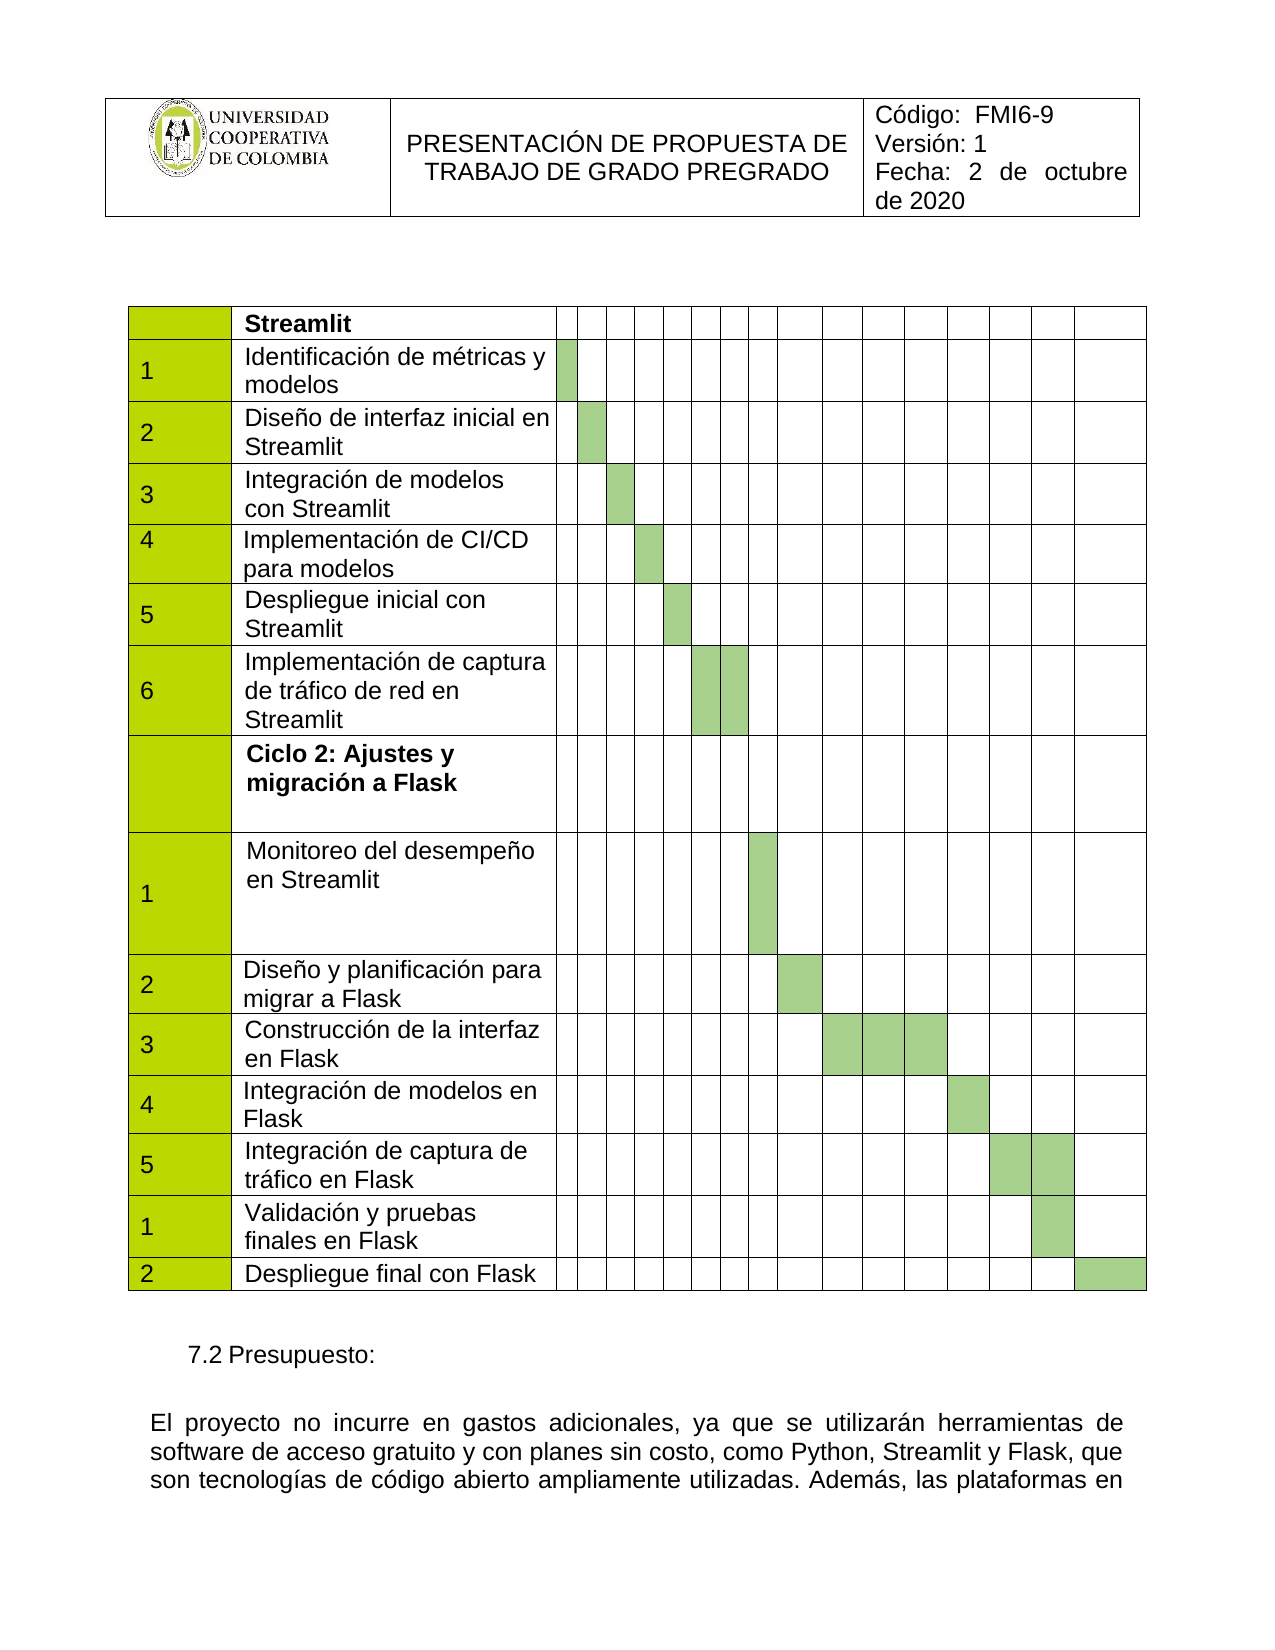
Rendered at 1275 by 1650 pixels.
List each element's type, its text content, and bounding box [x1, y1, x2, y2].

table_cell [863, 307, 904, 339]
table_cell [692, 1134, 720, 1195]
table_cell [635, 1076, 663, 1133]
table_cell [823, 1134, 862, 1195]
table_cell [232, 464, 556, 524]
table_cell [749, 307, 777, 339]
table_cell [990, 1258, 1031, 1290]
table_cell [557, 307, 577, 339]
table_cell [607, 1258, 634, 1290]
subtitle Presupuesto: [187, 1340, 1125, 1369]
table_cell [990, 833, 1031, 954]
table_cell [607, 833, 634, 954]
table_cell [721, 955, 748, 1013]
table_cell [557, 646, 577, 735]
table_cell [607, 1196, 634, 1257]
table_cell 2 [129, 1258, 231, 1290]
table_cell [1075, 1258, 1146, 1290]
table_cell [721, 525, 748, 583]
table_cell Implementación de CI/CD para modelos [232, 525, 556, 583]
table_cell [905, 584, 947, 645]
table_cell [607, 1014, 634, 1075]
table_cell [607, 736, 634, 832]
table_cell [721, 464, 748, 524]
table_cell [778, 1014, 822, 1075]
table_cell [129, 736, 231, 832]
table_cell [1032, 464, 1074, 524]
table_cell [721, 833, 748, 954]
table_cell [905, 736, 947, 832]
table_cell [948, 464, 989, 524]
table_cell [607, 464, 634, 524]
table_cell [905, 464, 947, 524]
table_cell [607, 584, 634, 645]
table_cell [990, 736, 1031, 832]
table_cell [823, 955, 862, 1013]
table_cell [948, 340, 989, 401]
table_cell [607, 955, 634, 1013]
table_cell [823, 1196, 862, 1257]
table_cell [635, 1134, 663, 1195]
table_cell [578, 1258, 606, 1290]
table_cell [990, 1014, 1031, 1075]
table_cell [721, 1258, 748, 1290]
table_cell [863, 464, 904, 524]
table_cell [749, 1258, 777, 1290]
table_cell [778, 464, 822, 524]
table_cell [664, 1196, 691, 1257]
table_cell 4 [129, 1076, 231, 1133]
table_cell [1032, 340, 1074, 401]
table_cell [863, 402, 904, 463]
table_cell [692, 402, 720, 463]
table_cell Diseño y planificación para migrar a Flask [232, 955, 556, 1013]
table_cell [905, 955, 947, 1013]
table_cell [823, 1014, 862, 1075]
table_cell [692, 340, 720, 401]
table_cell [749, 1134, 777, 1195]
table_cell [1032, 736, 1074, 832]
table_cell [557, 340, 577, 401]
table_cell 6 [129, 646, 231, 735]
table_cell [948, 955, 989, 1013]
table_cell [778, 525, 822, 583]
table_cell [557, 736, 577, 832]
table_cell [232, 1196, 556, 1257]
table_cell [990, 1134, 1031, 1195]
table_cell [578, 1014, 606, 1075]
table_cell [664, 1134, 691, 1195]
table_cell [557, 525, 577, 583]
table_cell [863, 525, 904, 583]
table_cell [948, 1014, 989, 1075]
table_cell [948, 1076, 989, 1133]
table_cell [232, 1134, 556, 1195]
table_cell [863, 833, 904, 954]
table_cell 4 [129, 525, 231, 583]
table_cell [1032, 833, 1074, 954]
table_cell [721, 646, 748, 735]
table_cell [721, 1134, 748, 1195]
table_cell 1 [129, 1196, 231, 1257]
table_cell [721, 1196, 748, 1257]
table_cell [635, 525, 663, 583]
table_cell [664, 340, 691, 401]
table_cell [232, 307, 556, 339]
table_cell [721, 1076, 748, 1133]
table_cell [778, 833, 822, 954]
table_cell [863, 1076, 904, 1133]
table_cell [129, 307, 231, 339]
table_cell [692, 1076, 720, 1133]
table_cell [863, 584, 904, 645]
table_cell [635, 833, 663, 954]
table_cell [823, 833, 862, 954]
table_cell [863, 1258, 904, 1290]
table_cell [863, 1134, 904, 1195]
table_cell [1075, 1134, 1146, 1195]
table_cell [905, 525, 947, 583]
table_cell [664, 1076, 691, 1133]
table_cell [557, 1134, 577, 1195]
table_cell [948, 646, 989, 735]
table_cell [664, 833, 691, 954]
table_cell [990, 1196, 1031, 1257]
table_cell [905, 1014, 947, 1075]
table_cell [607, 307, 634, 339]
table_cell [721, 1014, 748, 1075]
table_cell [1032, 1014, 1074, 1075]
table_cell [1075, 525, 1146, 583]
table_cell [664, 955, 691, 1013]
table_cell Integración de modelos en Flask [232, 1076, 556, 1133]
table_cell [664, 646, 691, 735]
table_cell [749, 1196, 777, 1257]
table_cell [778, 1076, 822, 1133]
table_cell [863, 1014, 904, 1075]
table_cell [232, 584, 556, 645]
table_cell [1032, 1258, 1074, 1290]
table_cell [823, 340, 862, 401]
table_cell [607, 340, 634, 401]
table_cell [863, 340, 904, 401]
table_cell [778, 340, 822, 401]
table_cell [863, 646, 904, 735]
table_cell [1075, 307, 1146, 339]
table_cell [823, 464, 862, 524]
table_cell [692, 525, 720, 583]
table_cell [1075, 464, 1146, 524]
table_cell [948, 525, 989, 583]
table_cell [948, 1196, 989, 1257]
table_cell [905, 402, 947, 463]
table_cell [1075, 736, 1146, 832]
table_cell 1 [129, 833, 231, 954]
table_cell [1032, 584, 1074, 645]
table_cell [557, 1258, 577, 1290]
table_cell [1075, 646, 1146, 735]
table_cell [607, 402, 634, 463]
table_cell [1032, 402, 1074, 463]
table_cell [905, 340, 947, 401]
table_cell [948, 307, 989, 339]
table_cell [863, 736, 904, 832]
table_cell [948, 402, 989, 463]
table_cell [1075, 955, 1146, 1013]
table_cell [692, 1196, 720, 1257]
table_cell [1075, 1014, 1146, 1075]
table_cell [778, 402, 822, 463]
table_cell [232, 1258, 556, 1290]
table_cell [557, 833, 577, 954]
table_cell [778, 955, 822, 1013]
table_cell [1032, 525, 1074, 583]
table_cell [664, 402, 691, 463]
table_cell 5 [129, 584, 231, 645]
picture [148, 99, 329, 177]
table_cell [1032, 307, 1074, 339]
table_cell [749, 584, 777, 645]
table_cell [635, 307, 663, 339]
table_cell [635, 955, 663, 1013]
table_cell [721, 402, 748, 463]
table_cell [635, 340, 663, 401]
table_cell [692, 584, 720, 645]
table_cell [607, 1134, 634, 1195]
table_cell [990, 402, 1031, 463]
table_cell [664, 584, 691, 645]
table_cell [823, 584, 862, 645]
table_cell [948, 833, 989, 954]
table_cell [664, 736, 691, 832]
table_cell [557, 402, 577, 463]
table_cell [721, 736, 748, 832]
table_cell [635, 646, 663, 735]
table_cell [578, 955, 606, 1013]
table_cell [905, 1076, 947, 1133]
table_cell [1032, 1196, 1074, 1257]
table_cell 2 [129, 402, 231, 463]
table_cell [778, 1134, 822, 1195]
table_cell [578, 736, 606, 832]
table_cell 5 [129, 1134, 231, 1195]
table_cell [749, 340, 777, 401]
table_cell [1032, 1076, 1074, 1133]
table_cell [749, 736, 777, 832]
table_cell [578, 402, 606, 463]
table_cell [749, 1076, 777, 1133]
table_cell [823, 402, 862, 463]
table_cell [635, 1258, 663, 1290]
table_cell [692, 833, 720, 954]
table_cell [578, 833, 606, 954]
table_cell [823, 736, 862, 832]
table_cell [905, 1258, 947, 1290]
table_cell [692, 464, 720, 524]
table_cell [990, 646, 1031, 735]
table_cell [948, 584, 989, 645]
table_cell [721, 340, 748, 401]
table_cell [863, 1196, 904, 1257]
table_cell [778, 1196, 822, 1257]
table_cell [1075, 340, 1146, 401]
table_cell [578, 340, 606, 401]
table_cell [635, 584, 663, 645]
table_cell [557, 955, 577, 1013]
table_cell [990, 340, 1031, 401]
table_cell 3 [129, 464, 231, 524]
table_cell [578, 307, 606, 339]
table_cell [749, 646, 777, 735]
table_cell [990, 1076, 1031, 1133]
table_cell [1075, 584, 1146, 645]
table_cell [232, 340, 556, 401]
table_cell [635, 736, 663, 832]
table_cell [1032, 1134, 1074, 1195]
table_cell [635, 1196, 663, 1257]
table_cell [1075, 1196, 1146, 1257]
table_cell [721, 584, 748, 645]
table_cell [635, 464, 663, 524]
table_cell [1075, 1076, 1146, 1133]
table_cell [778, 736, 822, 832]
table_cell [232, 1014, 556, 1075]
table_cell [990, 525, 1031, 583]
table_cell [749, 402, 777, 463]
table_cell 1 [129, 340, 231, 401]
table_cell [721, 307, 748, 339]
table_cell [1075, 402, 1146, 463]
table_cell [635, 402, 663, 463]
table_cell [863, 955, 904, 1013]
table_cell [692, 307, 720, 339]
table_cell [664, 1258, 691, 1290]
table_cell [778, 1258, 822, 1290]
table_cell [1032, 646, 1074, 735]
table_cell [557, 464, 577, 524]
table_cell [692, 736, 720, 832]
table_cell [664, 525, 691, 583]
table_cell 3 [129, 1014, 231, 1075]
table_cell [578, 1134, 606, 1195]
table_cell [905, 1196, 947, 1257]
table_cell [578, 1196, 606, 1257]
table_cell [1075, 833, 1146, 954]
table_cell [823, 307, 862, 339]
table_cell [948, 1134, 989, 1195]
table_cell [232, 646, 556, 735]
table_cell [557, 1076, 577, 1133]
table_cell [823, 646, 862, 735]
table_cell [578, 1076, 606, 1133]
table_cell [778, 646, 822, 735]
table_cell [607, 525, 634, 583]
table_cell [232, 402, 556, 463]
table_cell [578, 646, 606, 735]
table_cell [1032, 955, 1074, 1013]
table_cell [948, 736, 989, 832]
table_cell [692, 955, 720, 1013]
table_cell [232, 833, 556, 954]
table_cell [823, 525, 862, 583]
table_cell [578, 584, 606, 645]
table_cell [607, 646, 634, 735]
table_cell [948, 1258, 989, 1290]
table_cell [905, 307, 947, 339]
table_cell [692, 1258, 720, 1290]
table_cell [664, 464, 691, 524]
table_cell [749, 525, 777, 583]
table_cell [749, 833, 777, 954]
table_cell [557, 1014, 577, 1075]
table_cell [557, 1196, 577, 1257]
table_cell [990, 464, 1031, 524]
table_cell [692, 646, 720, 735]
table_cell [823, 1258, 862, 1290]
table_cell [778, 584, 822, 645]
table_cell [990, 307, 1031, 339]
table_cell [557, 584, 577, 645]
table_cell [578, 525, 606, 583]
table_cell [990, 955, 1031, 1013]
table_cell [232, 736, 556, 832]
table_cell [664, 1014, 691, 1075]
table_cell [635, 1014, 663, 1075]
table_cell [749, 1014, 777, 1075]
table_cell [749, 955, 777, 1013]
table_cell [778, 307, 822, 339]
table_cell [905, 1134, 947, 1195]
table_cell [749, 464, 777, 524]
table_cell [905, 646, 947, 735]
table_cell [905, 833, 947, 954]
table_cell [990, 584, 1031, 645]
table_cell [823, 1076, 862, 1133]
table_cell [692, 1014, 720, 1075]
table_cell 2 [129, 955, 231, 1013]
table_cell [607, 1076, 634, 1133]
table_cell [664, 307, 691, 339]
table_cell [578, 464, 606, 524]
